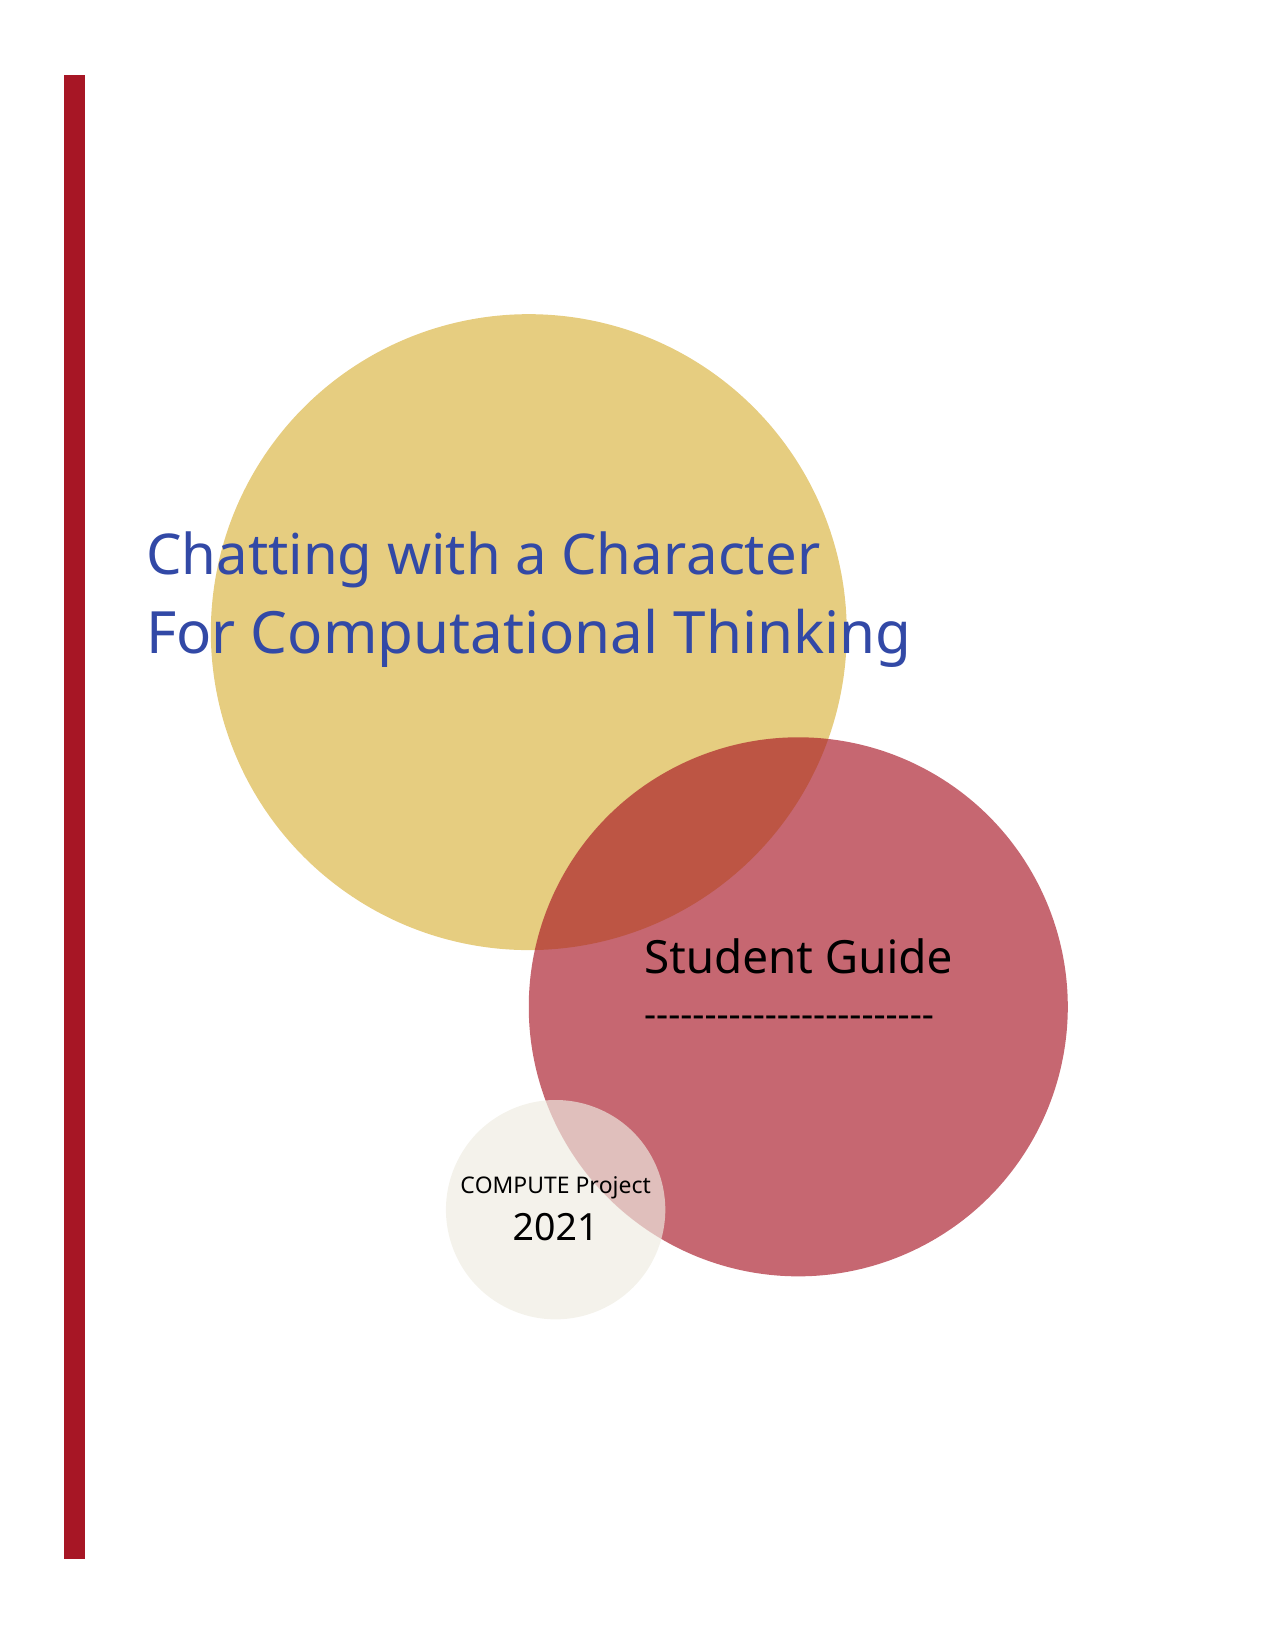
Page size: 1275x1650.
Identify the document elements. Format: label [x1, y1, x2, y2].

table_header [64, 75, 85, 1559]
table_header [85, 75, 1193, 1559]
